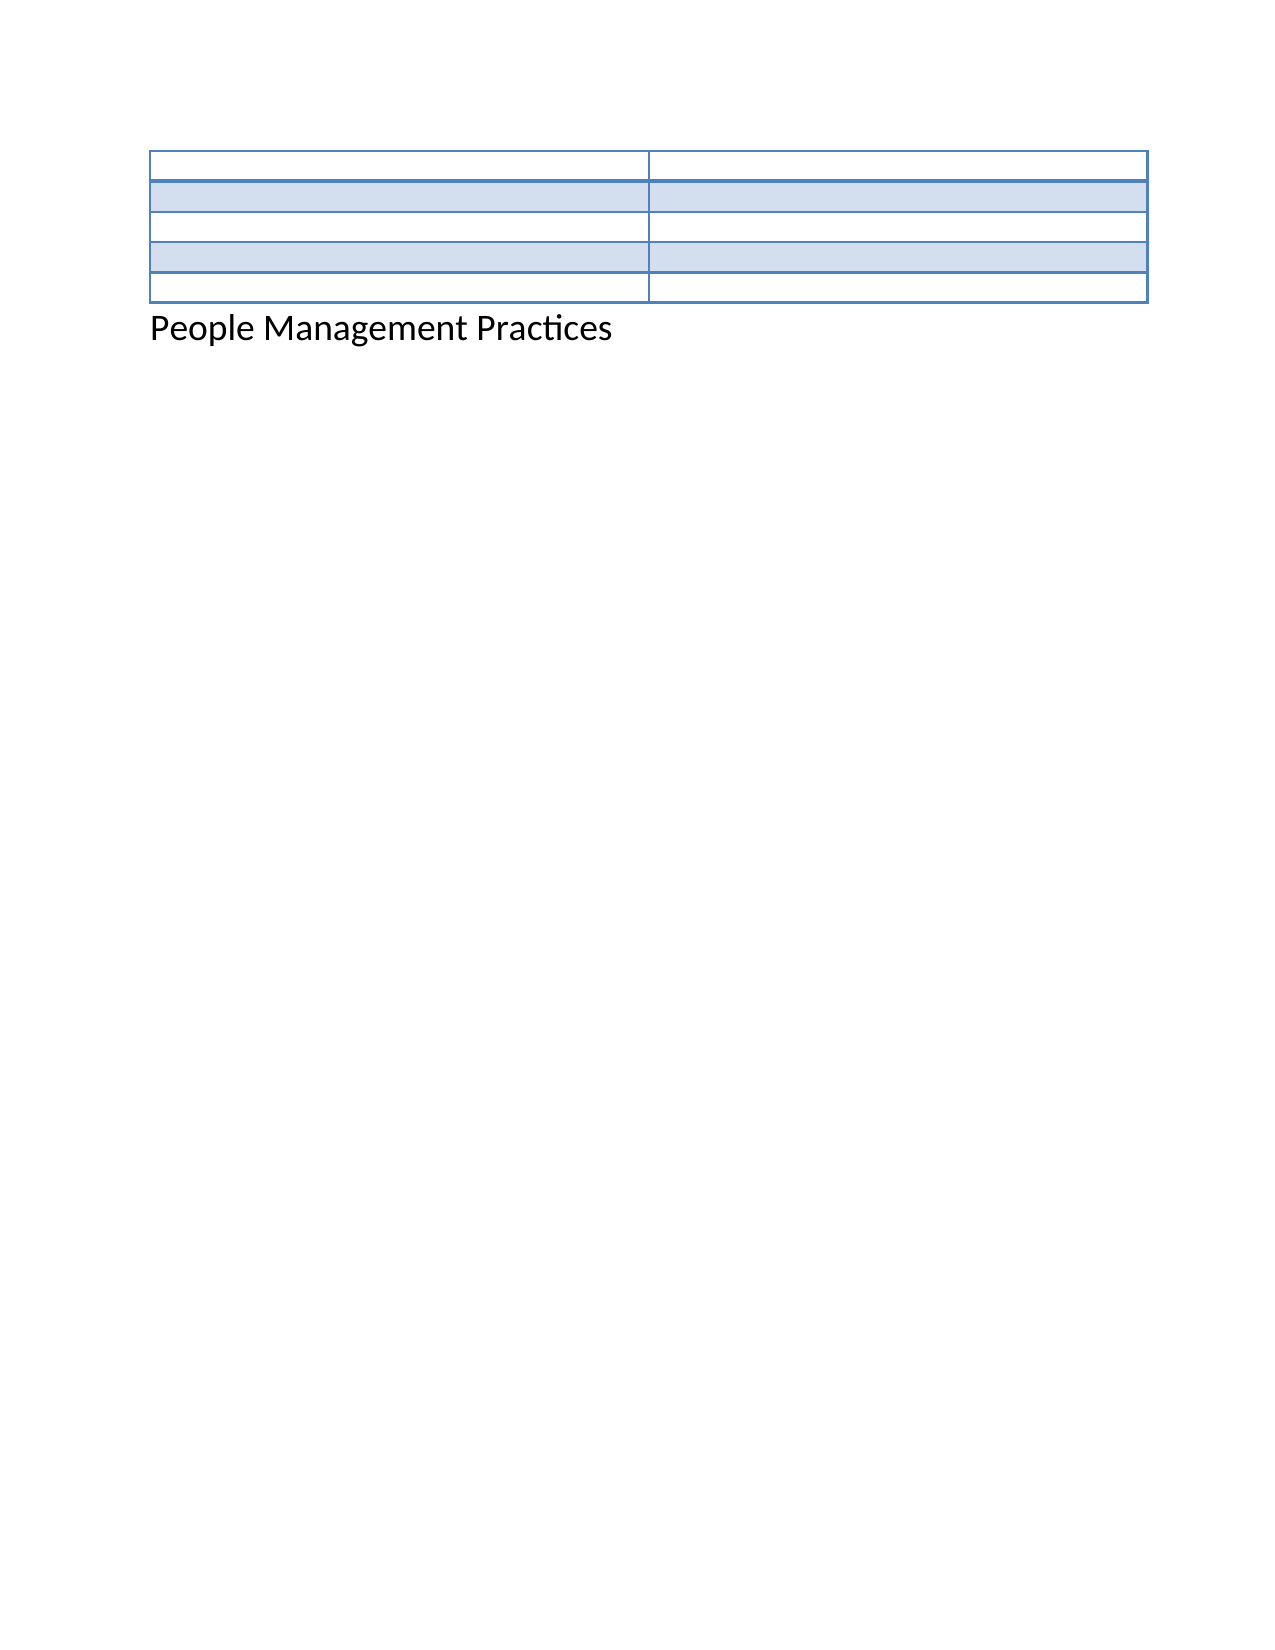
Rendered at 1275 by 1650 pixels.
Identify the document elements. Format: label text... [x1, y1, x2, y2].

table_header [650, 152, 1146, 178]
table_cell [151, 213, 648, 241]
table_cell [650, 274, 1146, 301]
table_cell [650, 243, 1146, 271]
table_cell [151, 274, 648, 301]
table_cell [151, 183, 648, 211]
text People Management Practices [150, 304, 1125, 349]
table_cell [151, 243, 648, 271]
table_cell [650, 183, 1146, 211]
table_header [151, 152, 648, 178]
table_cell [650, 213, 1146, 241]
